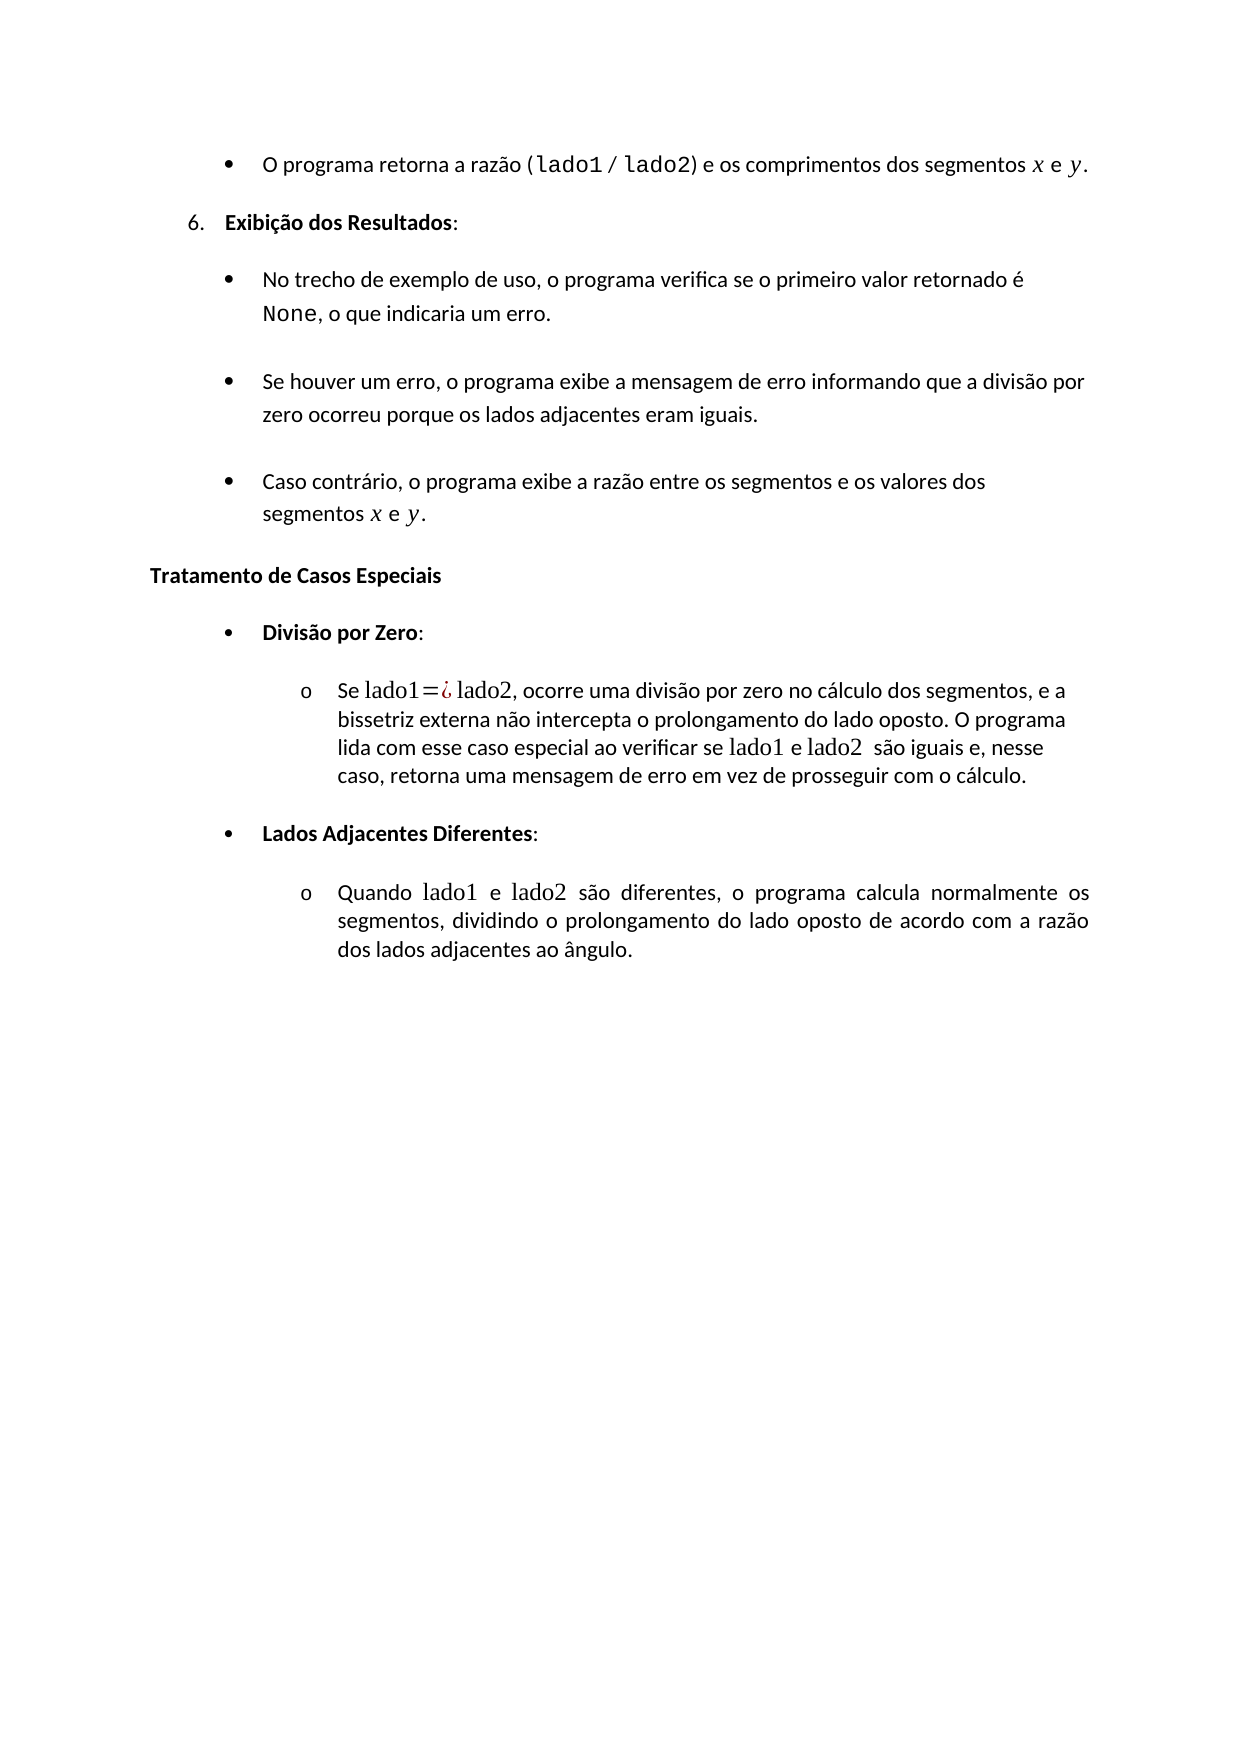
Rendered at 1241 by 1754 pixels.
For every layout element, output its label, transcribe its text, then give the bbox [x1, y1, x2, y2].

list Exibição dos Resultados: [187, 266, 1090, 293]
list Quando e são diferentes, o programa calcula normalmente os segmentos, dividindo o prolongamento do lado oposto de acordo com a razão dos lados adjacentes ao ângulo. [300, 935, 1090, 1020]
list No trecho de exemplo de uso, o programa verifica se o primeiro valor retornado é None, o que indicaria um erro. [225, 323, 1090, 420]
text Tratamento de Casos Especiais [150, 618, 1090, 646]
list Retorno dos Valores: [187, 150, 1090, 178]
list Divisão por Zero: [225, 675, 1090, 734]
list Caso contrário, o programa exibe a razão entre os segmentos e os valores dos segmentos e . [225, 524, 1090, 584]
list Lados Adjacentes Diferentes: [225, 877, 1090, 935]
list O programa retorna a razão (lado1 / lado2) e os comprimentos dos segmentos e . [225, 207, 1090, 236]
list Se houver um erro, o programa exibe a mensagem de erro informando que a divisão por zero ocorreu porque os lados adjacentes eram iguais. [225, 425, 1090, 520]
list Se , ocorre uma divisão por zero no cálculo dos segmentos, e a bissetriz externa não intercepta o prolongamento do lado oposto. O programa lida com esse caso especial ao verificar se e são iguais e, nesse caso, retorna uma mensagem de erro em vez de prosseguir com o cálculo. [300, 734, 1090, 877]
